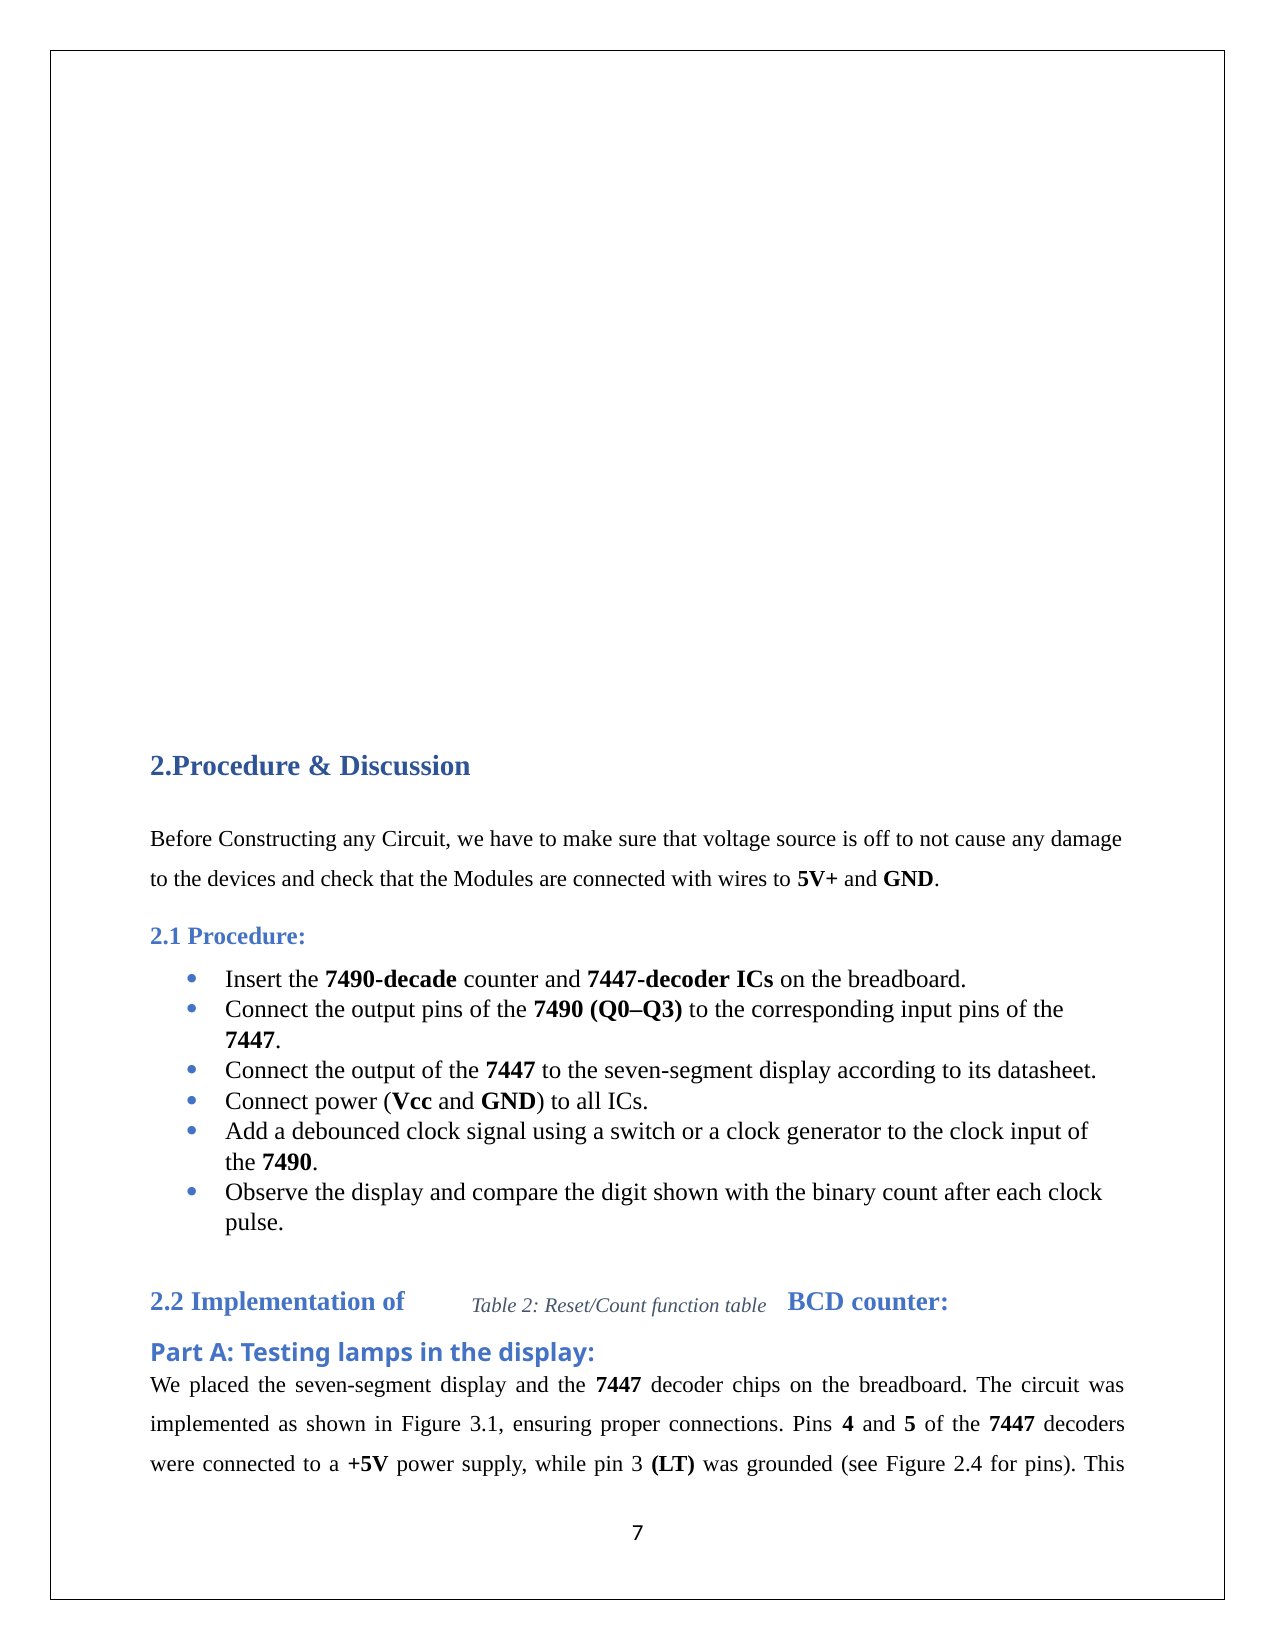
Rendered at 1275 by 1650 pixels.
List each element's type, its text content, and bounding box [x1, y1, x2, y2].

subtitle Part A: Testing lamps in the display: [150, 1334, 1125, 1369]
list Insert the 7490-decade counter and 7447-decoder ICs on the breadboard. [187, 964, 1125, 993]
list Add a debounced clock signal using a switch or a clock generator to the clock input of the 7490. [187, 1116, 1125, 1175]
text Before Constructing any Circuit, we have to make sure that voltage source is off to not cause any damage to the devices and check that the Modules are connected with wires to 5V+ and GND. [150, 783, 1125, 891]
text Table 2: Reset/Count function table [471, 1293, 768, 1317]
list Connect the output of the 7447 to the seven-segment display according to its datasheet. [187, 1055, 1125, 1084]
text 2.2 Implementation of BCD counter: [150, 1254, 1125, 1316]
list Connect power (Vcc and GND) to all ICs. [187, 1086, 1125, 1114]
subtitle 2.1 Procedure: [150, 921, 1125, 950]
subtitle 2.Procedure & Discussion [150, 748, 1125, 781]
list Connect the output pins of the 7490 (Q0–Q3) to the corresponding input pins of the 7447. [187, 994, 1125, 1054]
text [150, 1371, 1125, 1476]
list Observe the display and compare the digit shown with the binary count after each clock pulse. [187, 1177, 1125, 1236]
